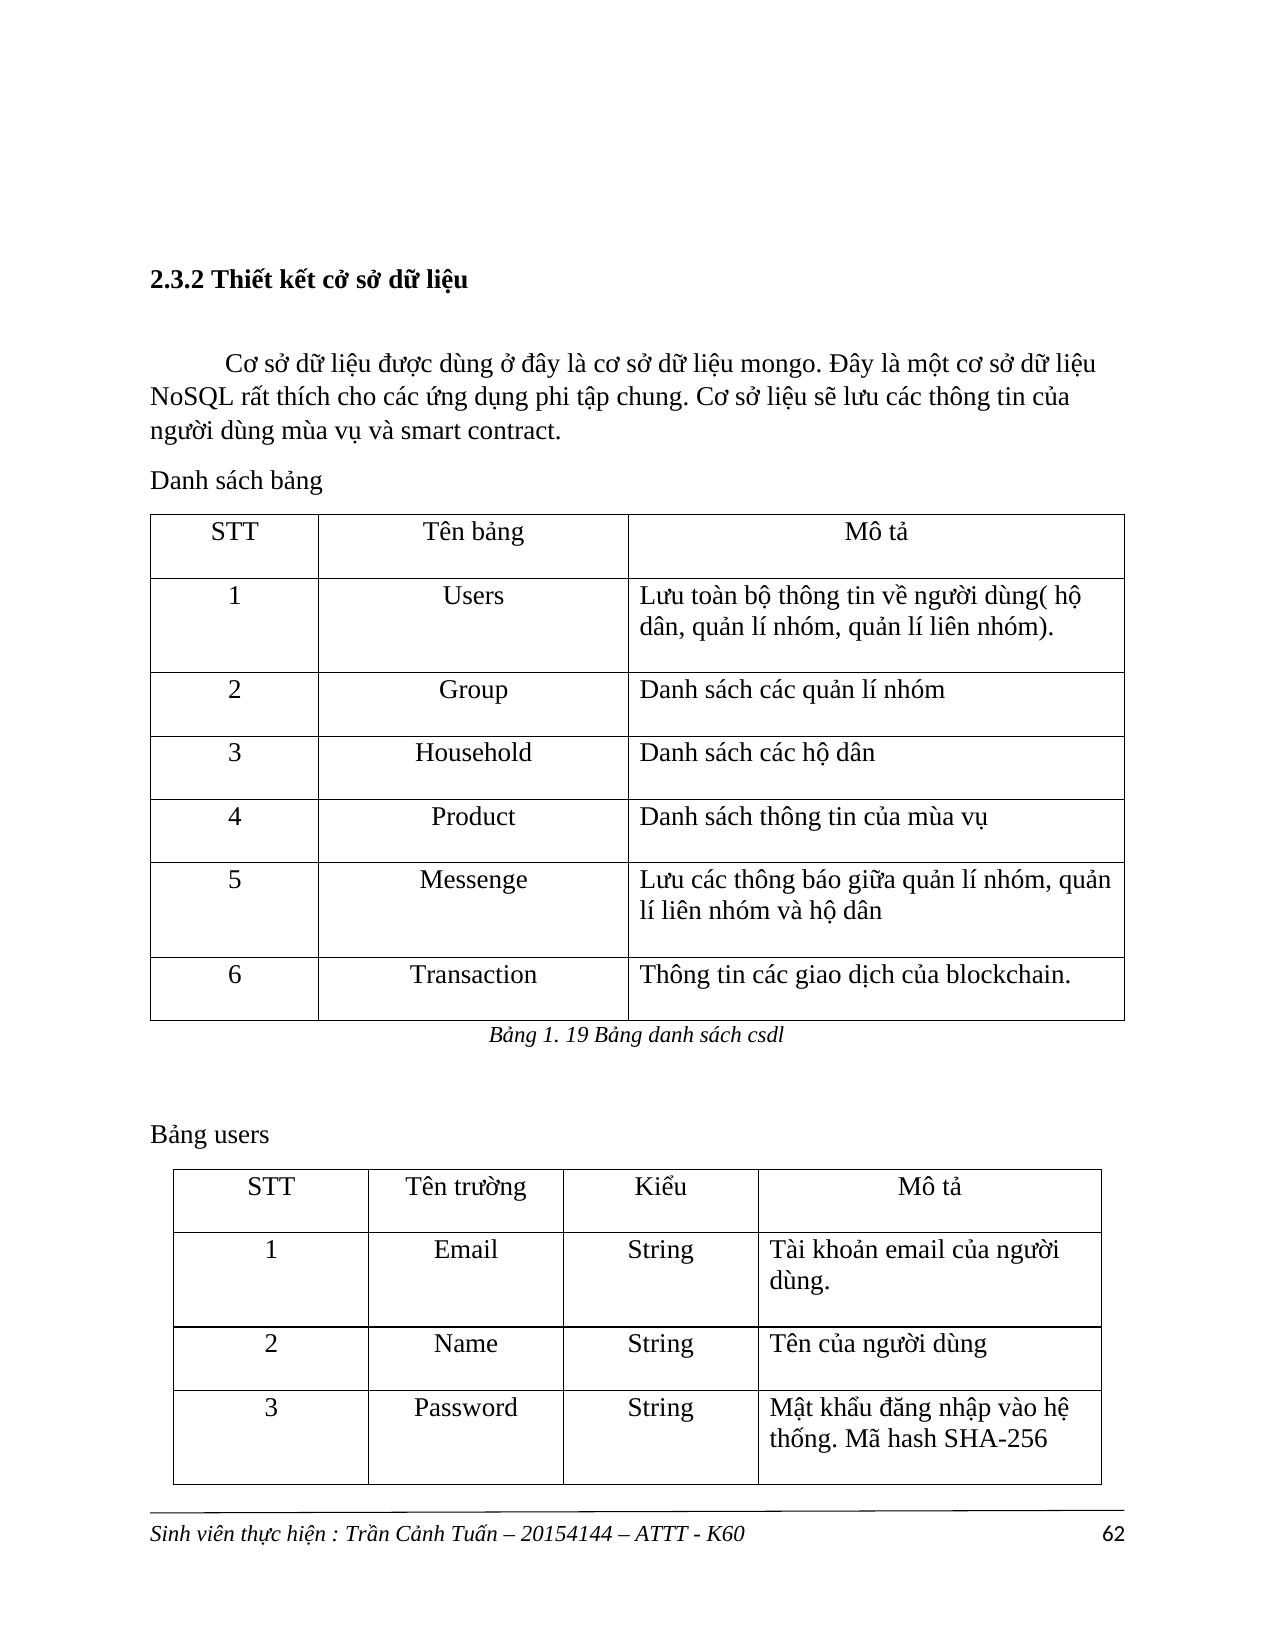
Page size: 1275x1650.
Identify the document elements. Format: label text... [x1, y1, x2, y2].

table_cell 3 [174, 1391, 368, 1484]
text Bảng users [150, 1118, 1125, 1149]
table_cell Household [319, 737, 628, 799]
table_cell String [564, 1328, 758, 1390]
table_header Mô tả [759, 1170, 1101, 1232]
table_cell 2 [174, 1328, 368, 1390]
table_cell Mật khẩu đăng nhập vào hệ thống. Mã hash SHA-256 [759, 1391, 1101, 1484]
table_cell Users [319, 579, 628, 672]
table_cell 6 [151, 958, 318, 1020]
table_cell 5 [151, 863, 318, 957]
table_header STT [151, 515, 318, 578]
table_cell Danh sách các hộ dân [629, 737, 1124, 799]
table_cell Tài khoản email của người dùng. [759, 1233, 1101, 1326]
table_header Tên bảng [319, 515, 628, 578]
table_cell Danh sách thông tin của mùa vụ [629, 800, 1124, 862]
table_cell Messenge [319, 863, 628, 957]
table_cell Group [319, 673, 628, 736]
table_cell Name [369, 1328, 563, 1390]
table_cell Email [369, 1233, 563, 1326]
table_cell Thông tin các giao dịch của blockchain. [629, 958, 1124, 1020]
table_cell Tên của người dùng [759, 1328, 1101, 1390]
table_cell 1 [174, 1233, 368, 1326]
table_cell Lưu các thông báo giữa quản lí nhóm, quản lí liên nhóm và hộ dân [629, 863, 1124, 957]
table_header STT [174, 1170, 368, 1232]
table_header Kiểu [564, 1170, 758, 1232]
table_cell 1 [151, 579, 318, 672]
table_cell Password [369, 1391, 563, 1484]
table_header Mô tả [629, 515, 1124, 578]
table_cell 3 [151, 737, 318, 799]
text Cơ sở dữ liệu được dùng ở đây là cơ sở dữ liệu mongo. Đây là một cơ sở dữ liệu NoSQL rất thích cho các ứng dụng phi tập chung. Cơ sở liệu sẽ lưu các thông tin của người dùng mùa vụ và smart contract. [150, 347, 1125, 445]
text Bảng 1. 19 Bảng danh sách csdl [150, 1021, 1125, 1047]
table_cell 4 [151, 800, 318, 862]
text Danh sách bảng [150, 464, 1125, 495]
table_header Tên trường [369, 1170, 563, 1232]
table_cell String [564, 1391, 758, 1484]
table_cell Transaction [319, 958, 628, 1020]
table_cell Lưu toàn bộ thông tin về người dùng( hộ dân, quản lí nhóm, quản lí liên nhóm). [629, 579, 1124, 672]
table_cell Product [319, 800, 628, 862]
table_cell 2 [151, 673, 318, 736]
table_cell Danh sách các quản lí nhóm [629, 673, 1124, 736]
table_cell String [564, 1233, 758, 1326]
subtitle 2.3.2 Thiết kết cở sở dữ liệu [150, 263, 1125, 294]
